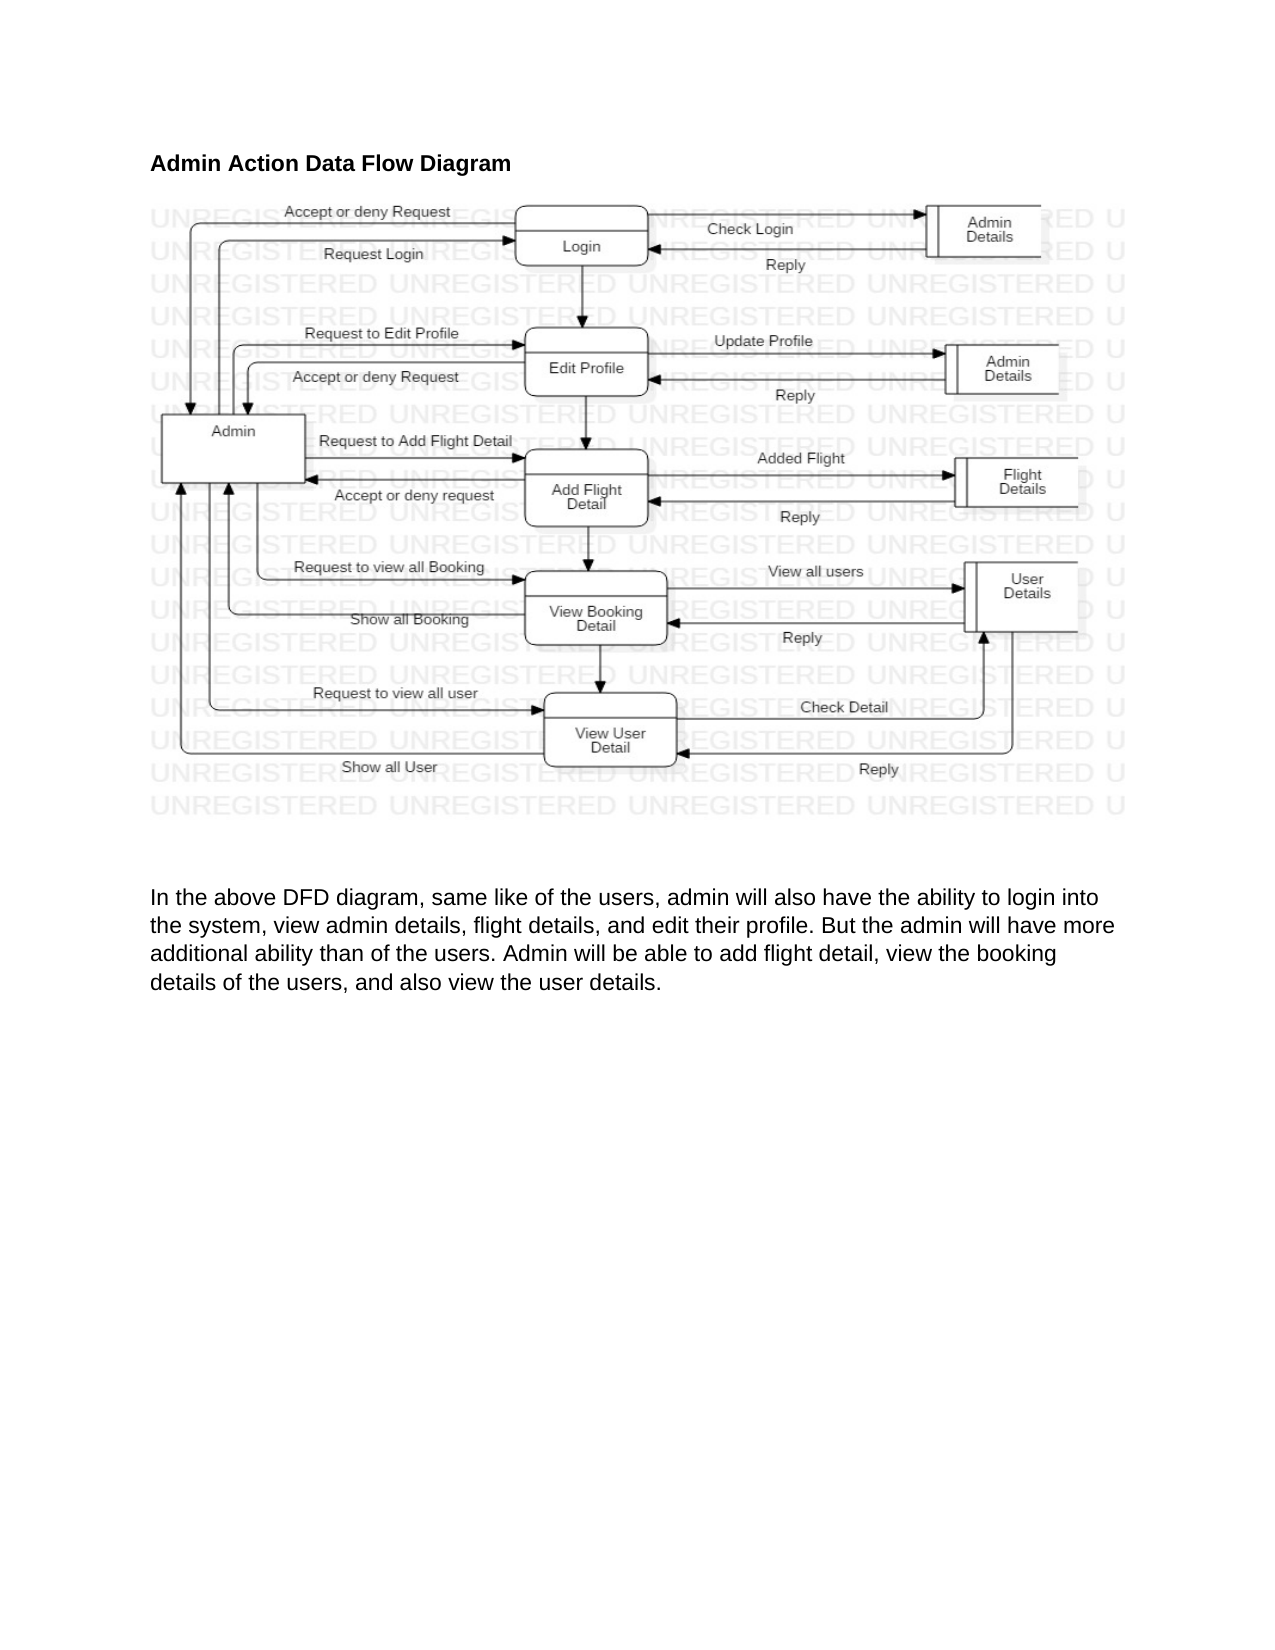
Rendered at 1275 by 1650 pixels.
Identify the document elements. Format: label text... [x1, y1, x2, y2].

picture [150, 195, 1125, 820]
text In the above DFD diagram, same like of the users, admin will also have the ability to login into the system, view admin details, flight details, and edit their profile. But the admin will have more additional ability than of the users. Admin will be able to add flight detail, view the booking details of the users, and also view the user details. [150, 883, 1125, 995]
text Admin Action Data Flow Diagram [150, 150, 1125, 176]
